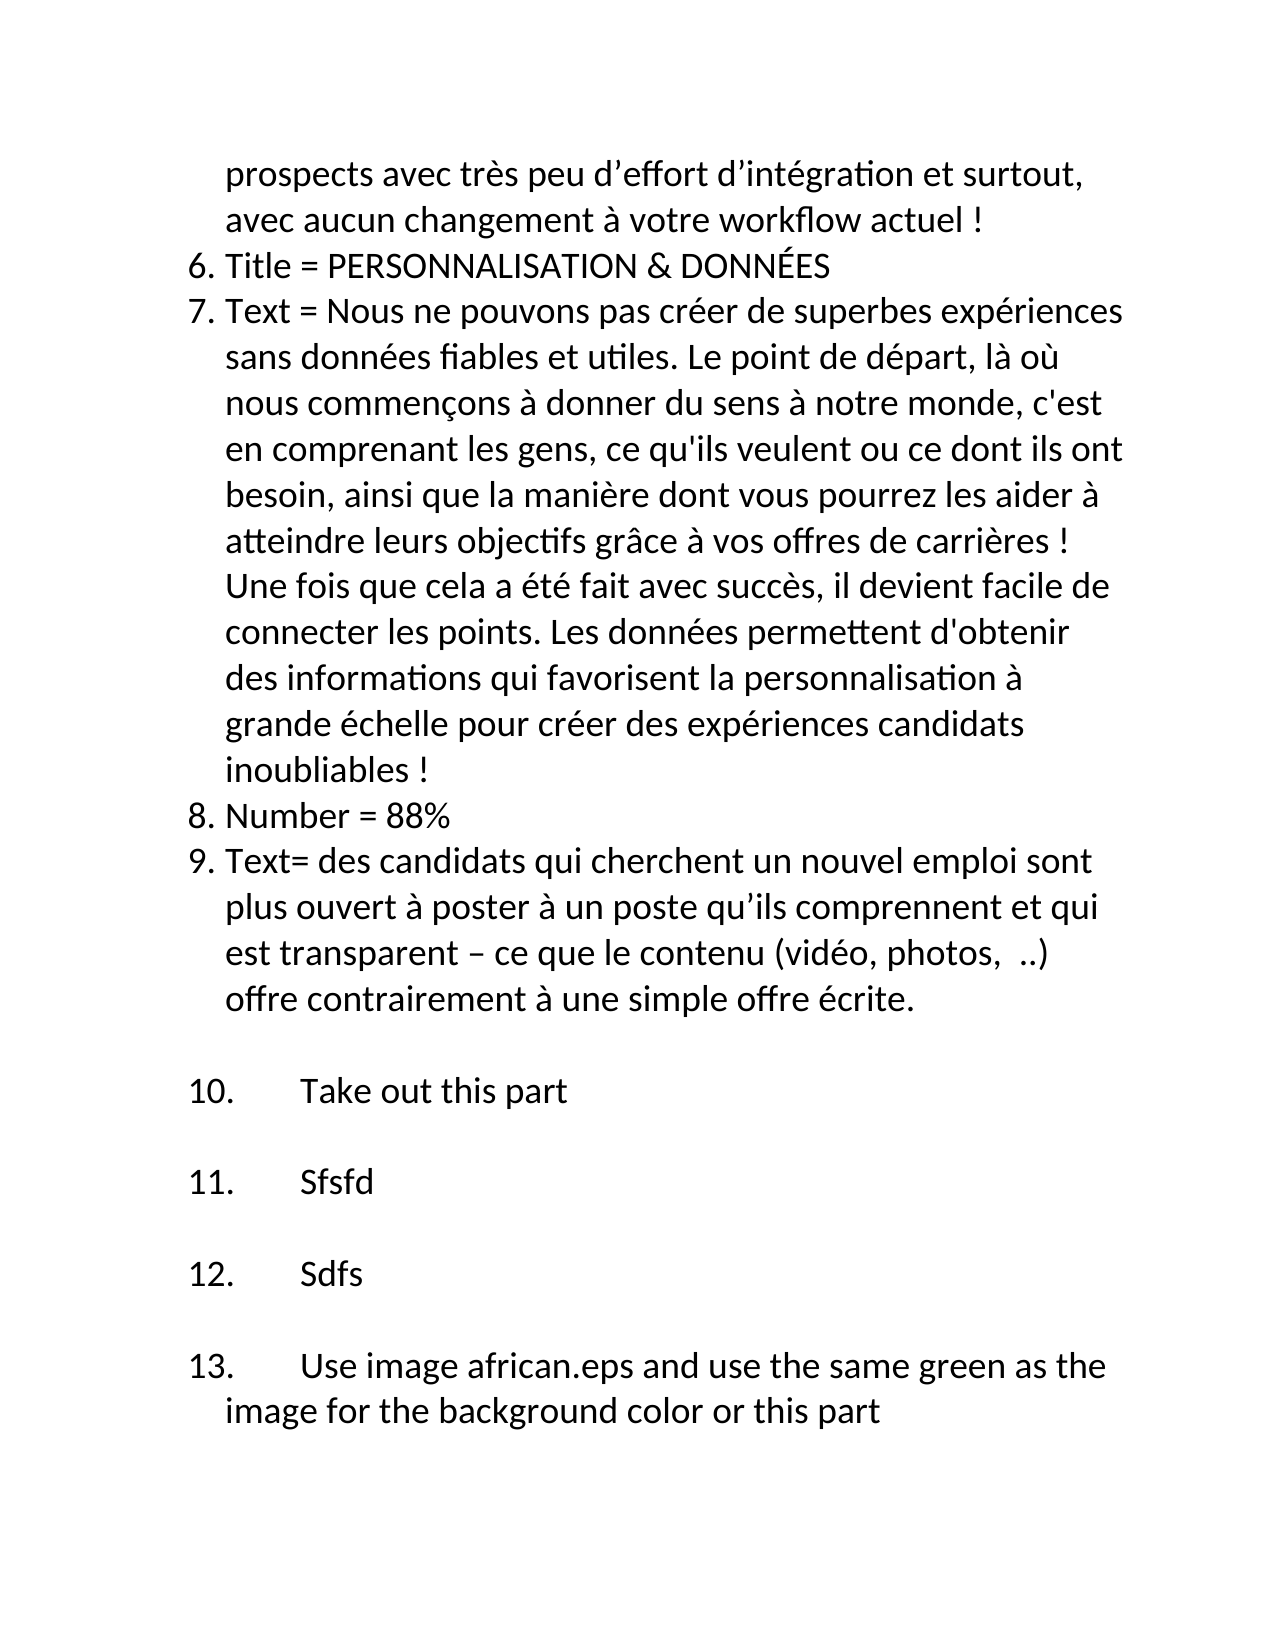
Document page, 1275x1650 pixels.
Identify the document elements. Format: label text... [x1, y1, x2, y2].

list Text= des candidats qui cherchent un nouvel emploi sont plus ouvert à poster à un poste qu’ils comprennent et qui est transparent – ce que le contenu (vidéo, photos, ..) offre contrairement à une simple offre écrite. [187, 837, 1125, 1021]
list Sfsfd [187, 1158, 1125, 1204]
list Sdfs [187, 1250, 1125, 1296]
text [225, 150, 1125, 242]
list Take out this part [187, 1067, 1125, 1112]
list Text = Nous ne pouvons pas créer de superbes expériences sans données fiables et utiles. Le point de départ, là où nous commençons à donner du sens à notre monde, c'est en comprenant les gens, ce qu'ils veulent ou ce dont ils ont besoin, ainsi que la manière dont vous pourrez les aider à atteindre leurs objectifs grâce à vos offres de carrières ! Une fois que cela a été fait avec succès, il devient facile de connecter les points. Les données permettent d'obtenir des informations qui favorisent la personnalisation à grande échelle pour créer des expériences candidats inoubliables ! [187, 287, 1125, 792]
list Use image african.eps and use the same green as the image for the background color or this part [187, 1342, 1125, 1433]
list Number = 88% [187, 792, 1125, 837]
list Title = PERSONNALISATION & DONNÉES [187, 242, 1125, 287]
